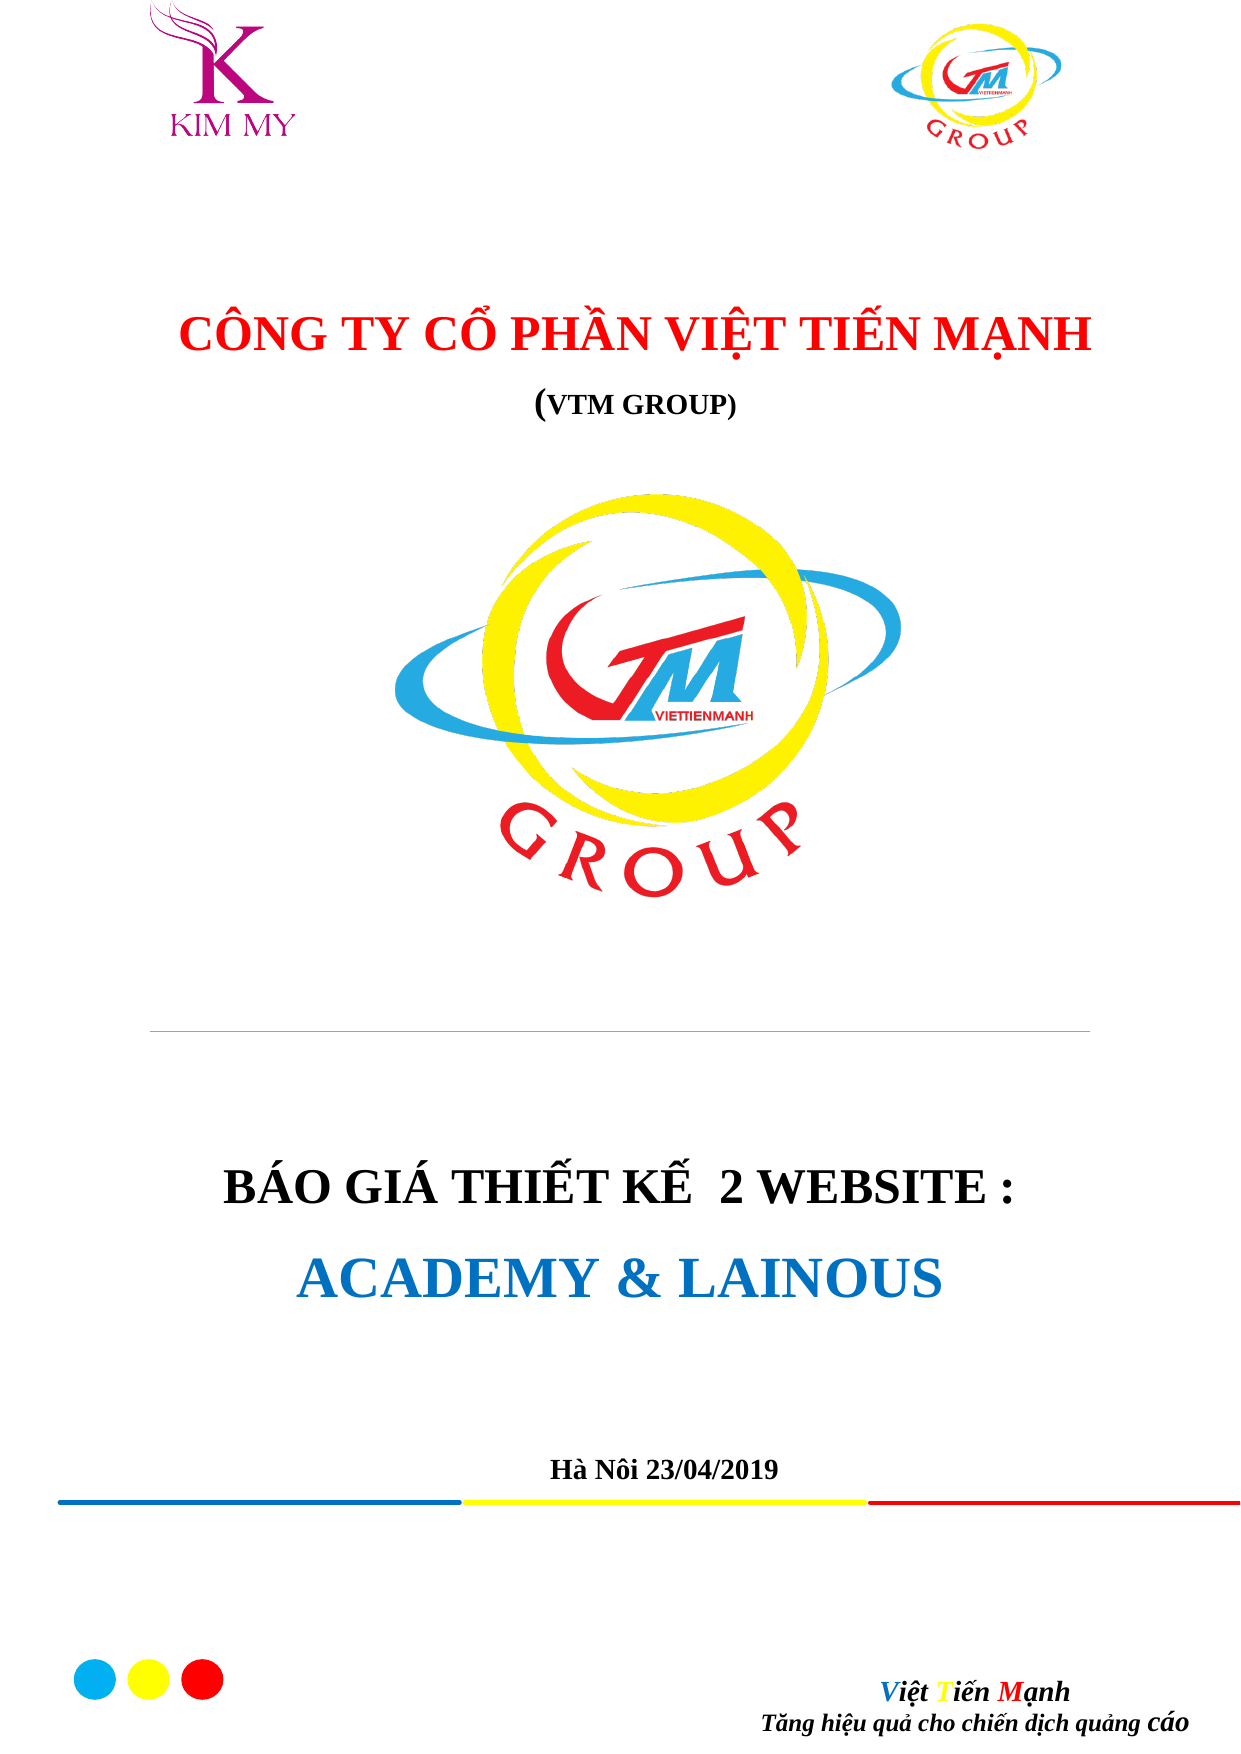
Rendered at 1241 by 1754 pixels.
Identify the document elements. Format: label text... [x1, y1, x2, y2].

text ACADEMY & LAINOUS [150, 1243, 1090, 1310]
picture [890, 22, 1062, 150]
text BÁO GIÁ THIẾT KẾ 2 WEBSITE : [150, 1156, 1090, 1214]
picture [390, 490, 903, 901]
picture [150, 0, 295, 136]
